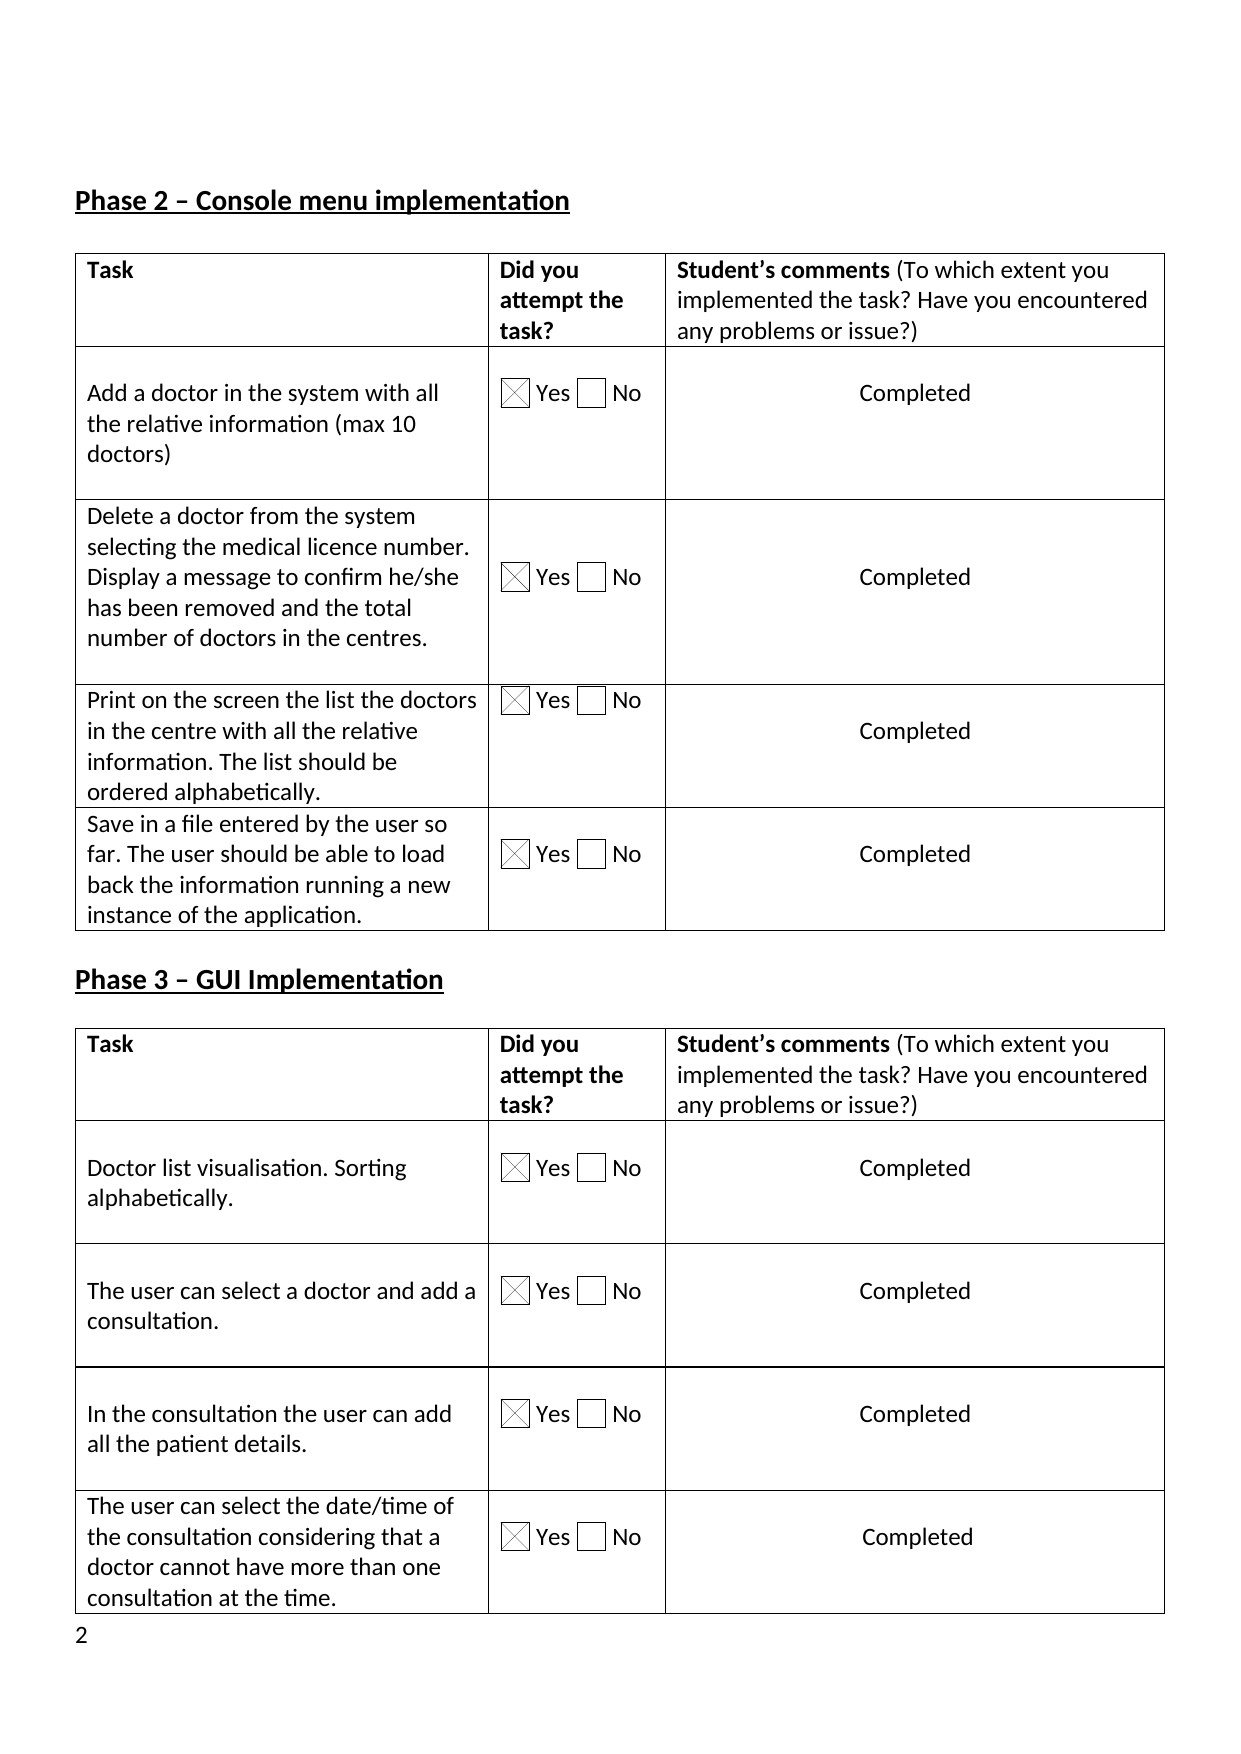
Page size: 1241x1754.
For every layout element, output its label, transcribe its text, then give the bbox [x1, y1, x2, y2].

table_cell Yes No [489, 685, 665, 807]
table_cell Completed [666, 347, 1164, 499]
table_cell Completed [666, 1368, 1164, 1489]
table_cell Print on the screen the list the doctors in the centre with all the relative information. The list should be ordered alphabetically. [76, 685, 488, 807]
table_header Student’s comments (To which extent you implemented the task? Have you encountered any problems or issue?) [666, 1029, 1164, 1120]
table_cell Doctor list visualisation. Sorting alphabetically. [76, 1121, 488, 1243]
table_cell Completed [666, 685, 1164, 807]
table_cell Yes No [489, 1121, 665, 1243]
table_cell Yes No [489, 347, 665, 499]
table_header Did you attempt the task? [489, 1029, 665, 1120]
table_cell Delete a doctor from the system selecting the medical licence number. Display a message to confirm he/she has been removed and the total number of doctors in the centres. [76, 500, 488, 683]
table_cell Completed [666, 1244, 1164, 1366]
table_cell Yes No [489, 500, 665, 683]
table_cell Completed [666, 808, 1164, 930]
table_cell Completed [666, 1121, 1164, 1243]
table_header Task [76, 1029, 488, 1120]
table_header Student’s comments (To which extent you implemented the task? Have you encountered any problems or issue?) [666, 254, 1164, 346]
table_cell In the consultation the user can add all the patient details. [76, 1368, 488, 1489]
text Phase 3 – GUI Implementation [75, 961, 1165, 997]
table_cell Yes No [489, 808, 665, 930]
table_cell Yes No [489, 1491, 665, 1613]
table_cell Completed [666, 1491, 1164, 1613]
table_cell Completed [666, 500, 1164, 683]
table_cell Save in a file entered by the user so far. The user should be able to load back the information running a new instance of the application. [76, 808, 488, 930]
text Phase 2 – Console menu implementation [75, 182, 1165, 217]
table_header Task [76, 254, 488, 346]
table_header Did you attempt the task? [489, 254, 665, 346]
table_cell The user can select a doctor and add a consultation. [76, 1244, 488, 1366]
table_cell Yes No [489, 1368, 665, 1489]
table_cell The user can select the date/time of the consultation considering that a doctor cannot have more than one consultation at the time. [76, 1491, 488, 1613]
table_cell Add a doctor in the system with all the relative information (max 10 doctors) [76, 347, 488, 499]
table_cell Yes No [489, 1244, 665, 1366]
